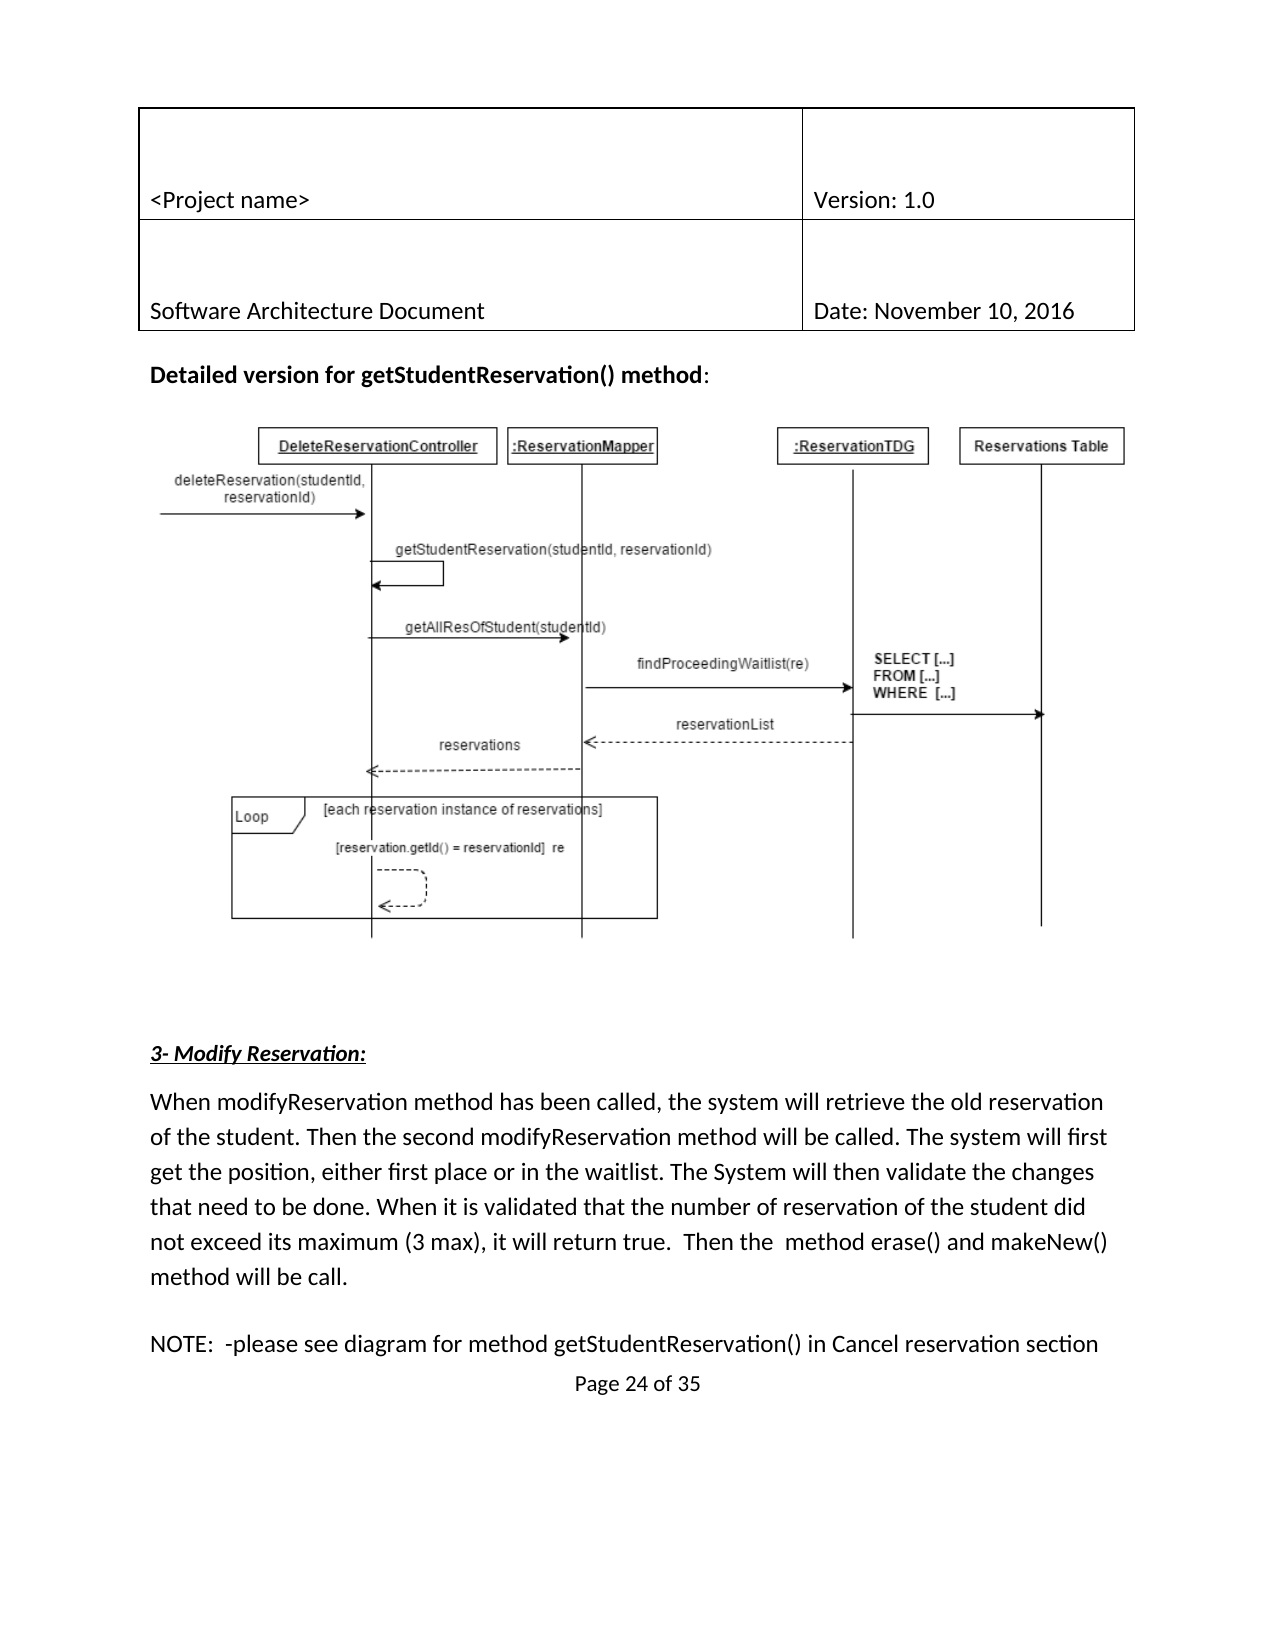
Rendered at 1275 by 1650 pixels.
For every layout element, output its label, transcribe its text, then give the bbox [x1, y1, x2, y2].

text NOTE: -please see diagram for method getStudentReservation() in Cancel reservation section [150, 1328, 1125, 1358]
text Detailed version for getStudentReservation() method: [150, 359, 1125, 390]
text 3- Modify Reservation: [150, 1039, 1125, 1067]
text When modifyReservation method has been called, the system will retrieve the old reservation of the student. Then the second modifyReservation method will be called. The system will first get the position, either first place or in the waitlist. The System will then validate the changes that need to be done. When it is validated that the number of reservation of the student did not exceed its maximum (3 max), it will return true. Then the method erase() and makeNew() method will be call. [150, 1086, 1125, 1291]
